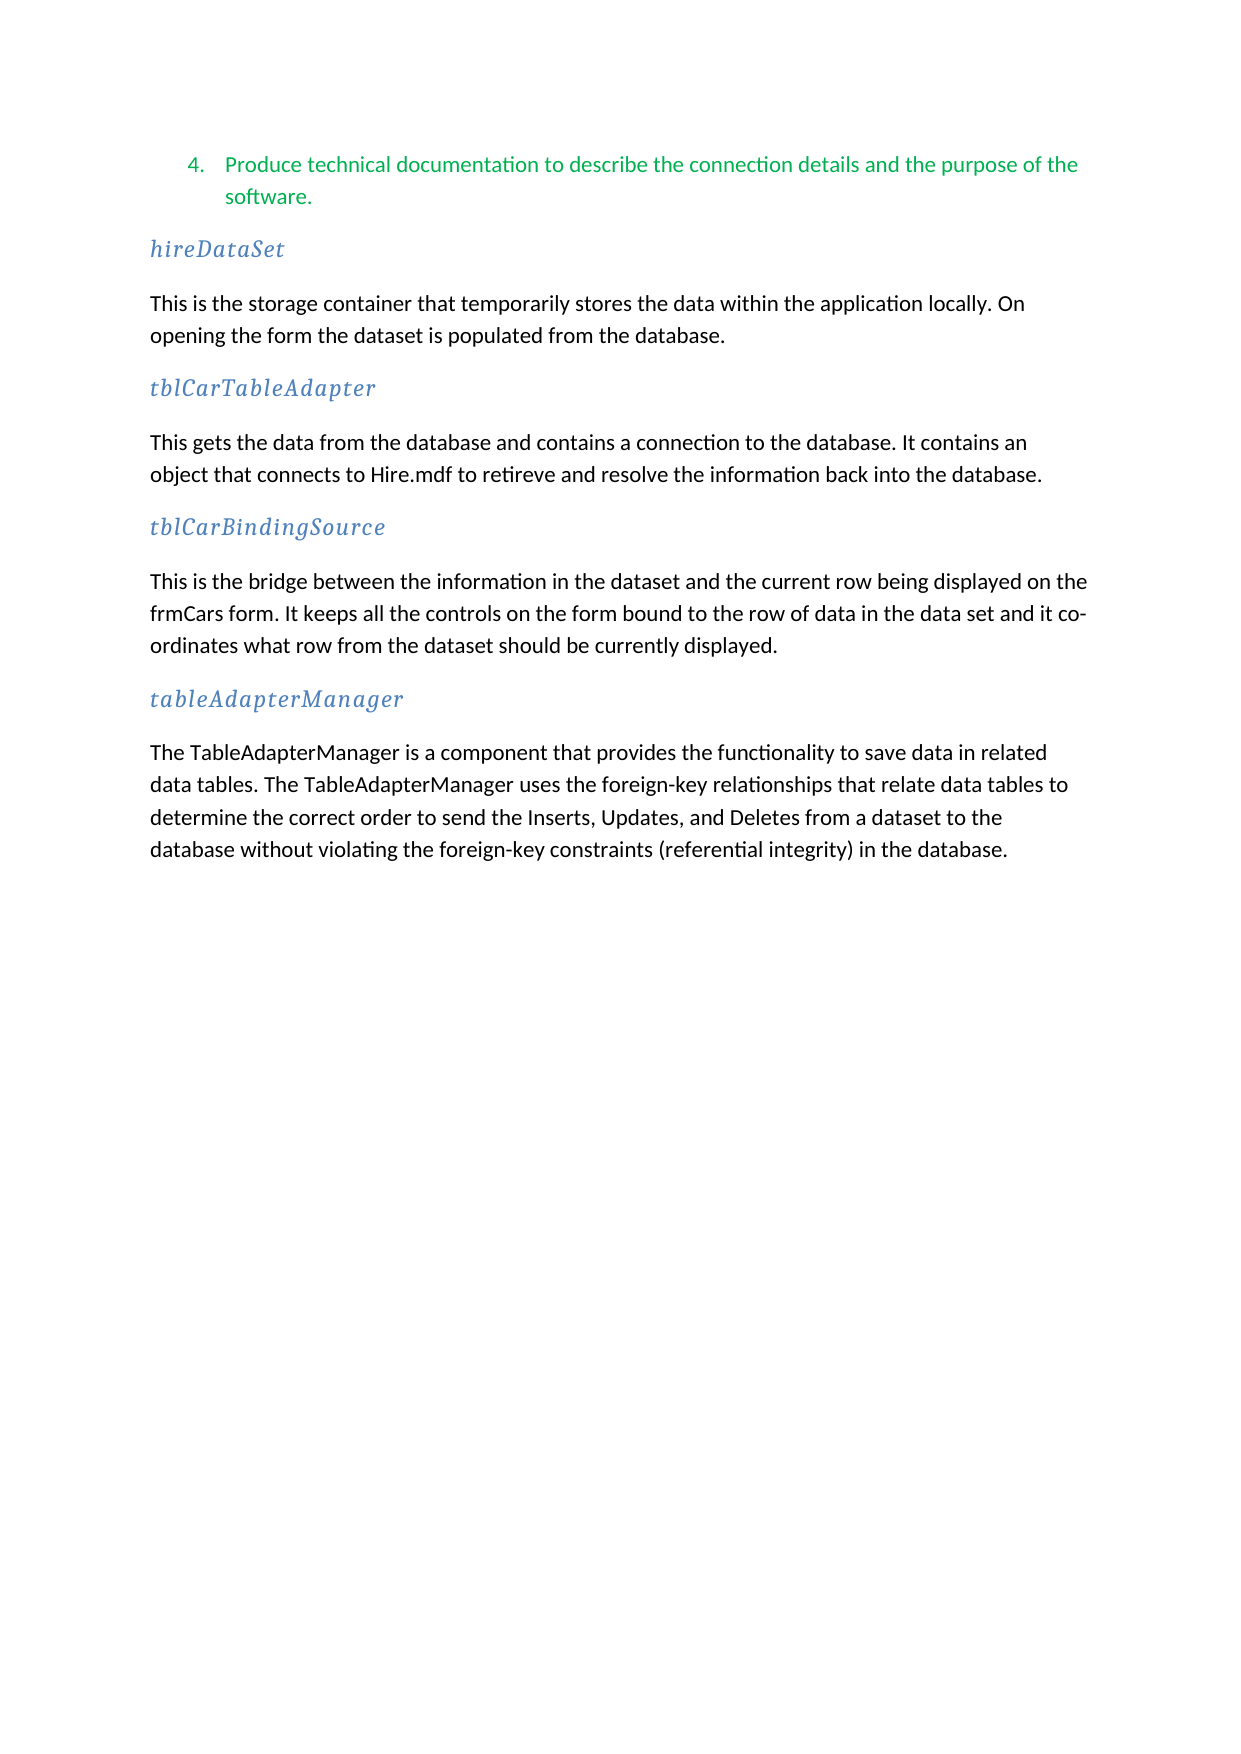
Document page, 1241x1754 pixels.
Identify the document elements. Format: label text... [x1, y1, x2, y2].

text This gets the data from the database and contains a connection to the database. It contains an object that connects to Hire.mdf to retireve and resolve the information back into the database. [150, 428, 1090, 488]
subtitle tableAdapterManager [150, 684, 1090, 713]
subtitle tblCarBindingSource [150, 513, 1090, 542]
text The TableAdapterManager is a component that provides the functionality to save data in related data tables. The TableAdapterManager uses the foreign-key relationships that relate data tables to determine the correct order to send the Inserts, Updates, and Deletes from a dataset to the database without violating the foreign-key constraints (referential integrity) in the database. [150, 738, 1090, 863]
text This is the storage container that temporarily stores the data within the application locally. On opening the form the dataset is populated from the database. [150, 289, 1090, 349]
subtitle hireDataSet [150, 235, 1090, 264]
list Produce technical documentation to describe the connection details and the purpose of the software. [187, 150, 1090, 210]
text This is the bridge between the information in the dataset and the current row being displayed on the frmCars form. It keeps all the controls on the form bound to the row of data in the data set and it co-ordinates what row from the dataset should be currently displayed. [150, 567, 1090, 659]
subtitle tblCarTableAdapter [150, 374, 1090, 403]
